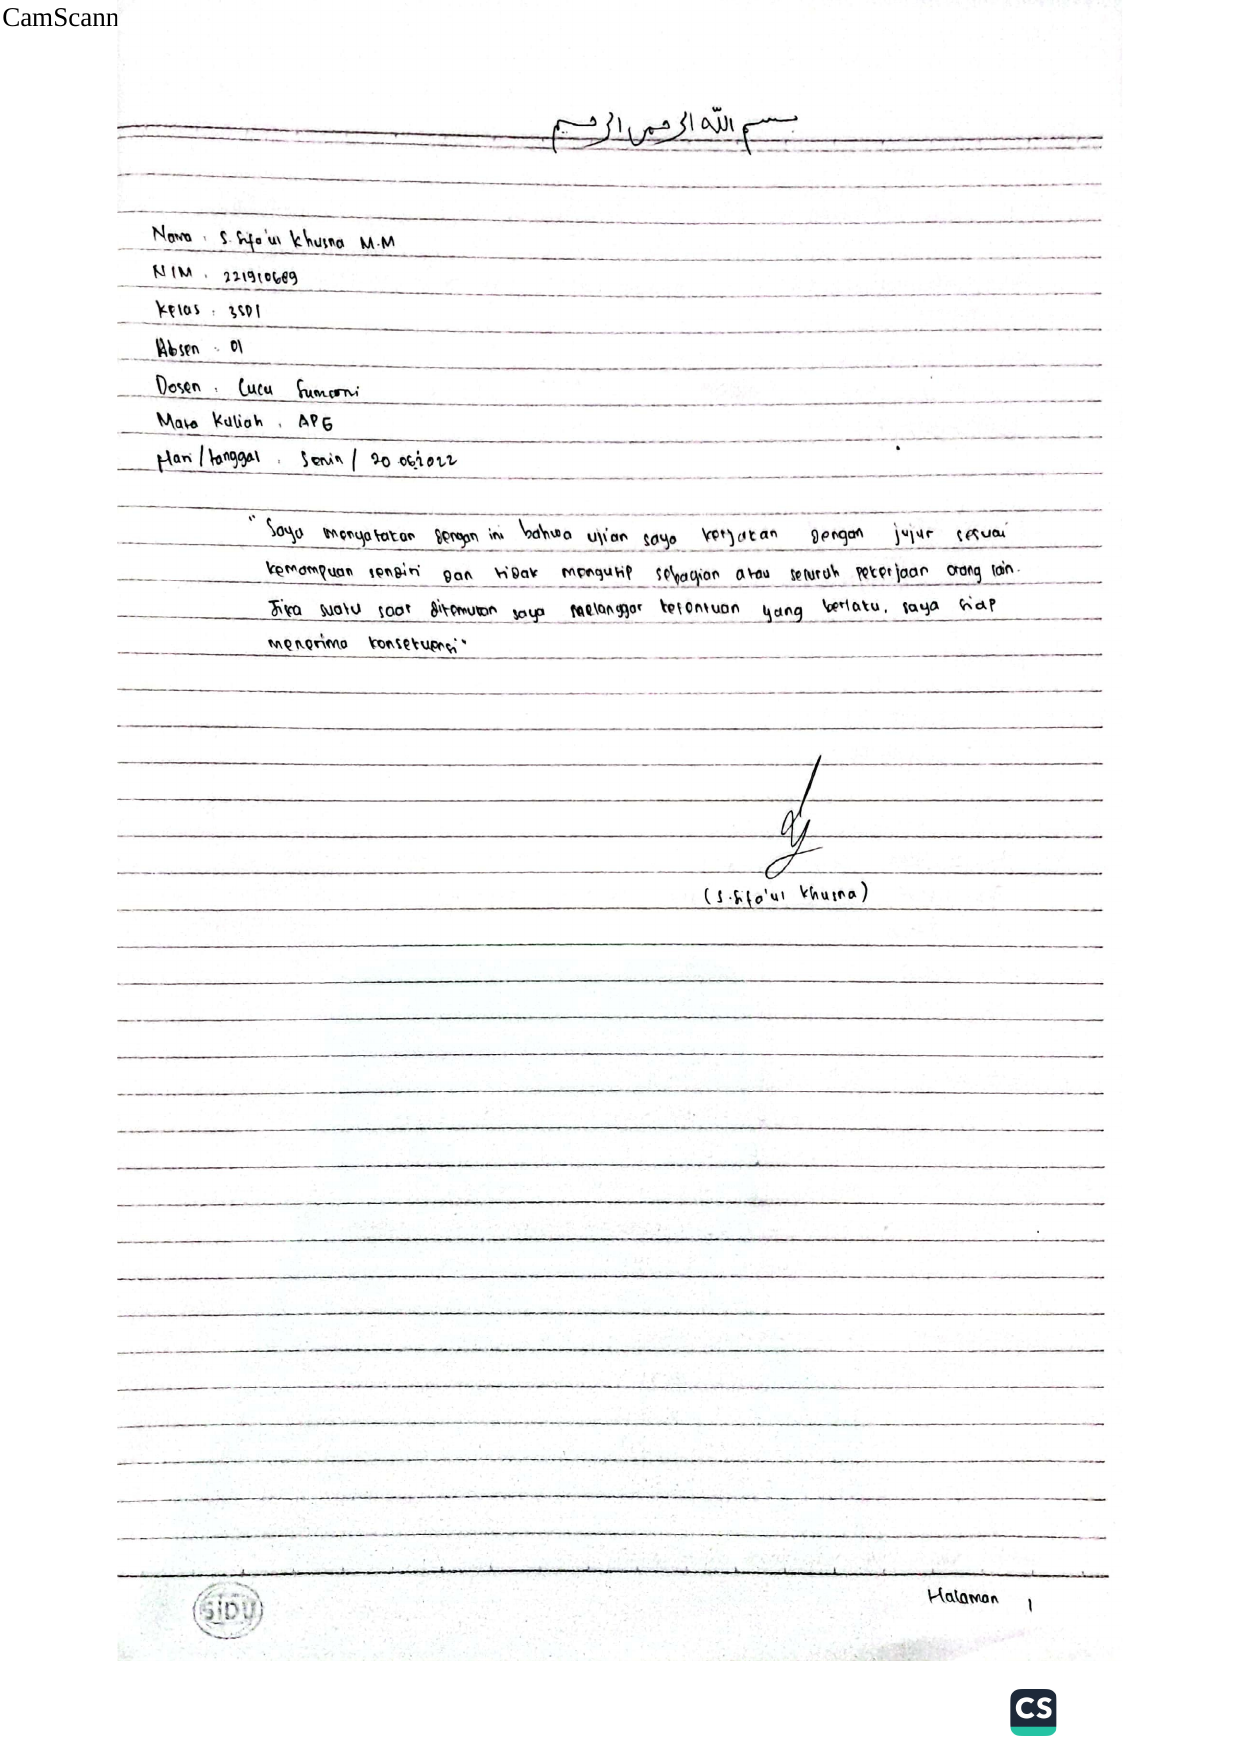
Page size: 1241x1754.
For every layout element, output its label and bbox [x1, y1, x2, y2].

picture [1010, 1689, 1057, 1736]
picture [117, 0, 1123, 1661]
